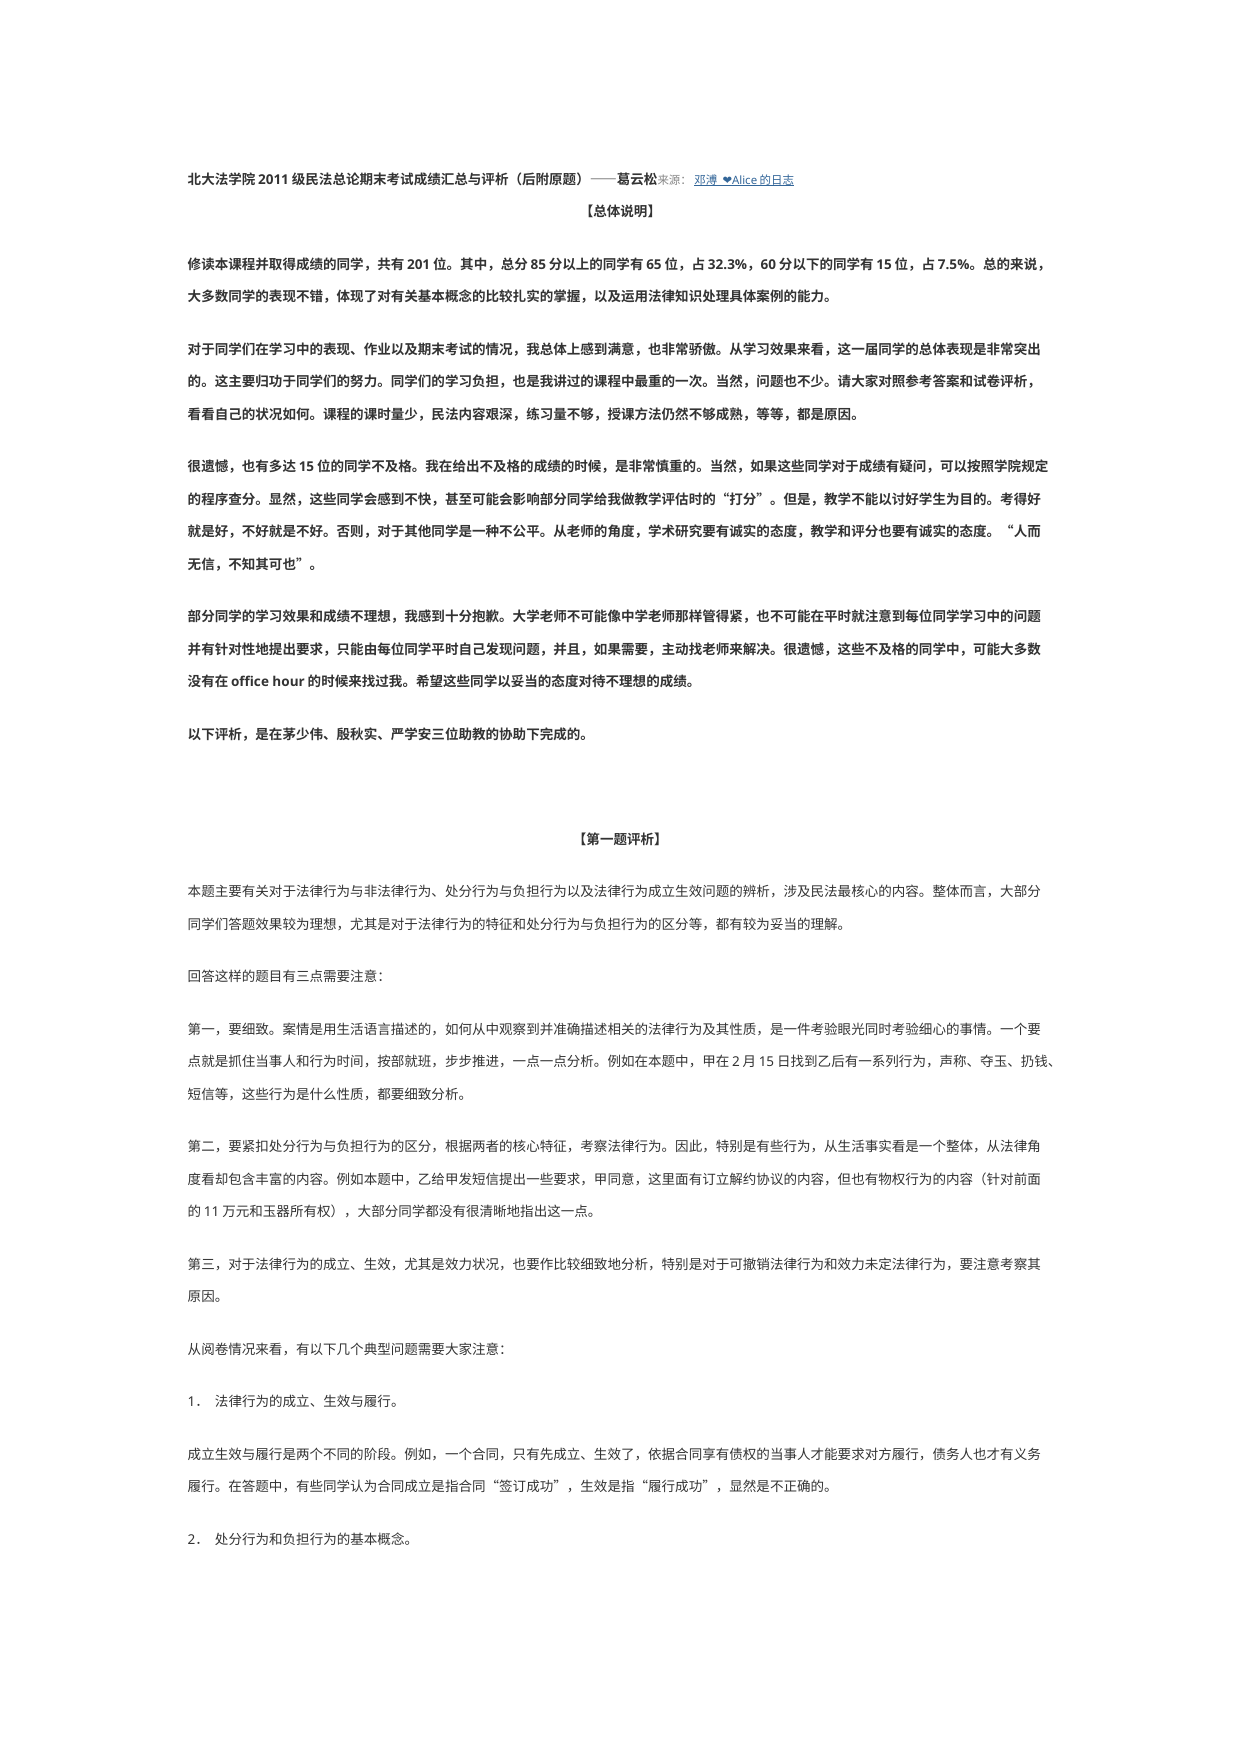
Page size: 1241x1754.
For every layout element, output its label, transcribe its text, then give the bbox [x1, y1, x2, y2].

text 部分同学的学习效果和成绩不理想，我感到十分抱歉。大学老师不可能像中学老师那样管得紧，也不可能在平时就注意到每位同学学习中的问题并有针对性地提出要求，只能由每位同学平时自己发现问题，并且，如果需要，主动找老师来解决。很遗憾，这些不及格的同学中，可能大多数没有在office hour的时候来找过我。希望这些同学以妥当的态度对待不理想的成绩。 [187, 599, 1053, 697]
text 很遗憾，也有多达15位的同学不及格。我在给出不及格的成绩的时候，是非常慎重的。当然，如果这些同学对于成绩有疑问，可以按照学院规定的程序查分。显然，这些同学会感到不快，甚至可能会影响部分同学给我做教学评估时的“打分”。但是，教学不能以讨好学生为目的。考得好就是好，不好就是不好。否则，对于其他同学是一种不公平。从老师的角度，学术研究要有诚实的态度，教学和评分也要有诚实的态度。“人而无信，不知其可也”。 [187, 449, 1053, 579]
text 本题主要有关对于法律行为与非法律行为、处分行为与负担行为以及法律行为成立生效问题的辨析，涉及民法最核心的内容。整体而言，大部分同学们答题效果较为理想，尤其是对于法律行为的特征和处分行为与负担行为的区分等，都有较为妥当的理解。 [187, 874, 1053, 939]
text 2． 处分行为和负担行为的基本概念。 [187, 1522, 1053, 1554]
text 修读本课程并取得成绩的同学，共有201位。其中，总分85分以上的同学有65位，占32.3%，60分以下的同学有15位，占7.5%。总的来说，大多数同学的表现不错，体现了对有关基本概念的比较扎实的掌握，以及运用法律知识处理具体案例的能力。 [187, 247, 1053, 312]
text 第二，要紧扣处分行为与负担行为的区分，根据两者的核心特征，考察法律行为。因此，特别是有些行为，从生活事实看是一个整体，从法律角度看却包含丰富的内容。例如本题中，乙给甲发短信提出一些要求，甲同意，这里面有订立解约协议的内容，但也有物权行为的内容（针对前面的11万元和玉器所有权），大部分同学都没有很清晰地指出这一点。 [187, 1129, 1053, 1227]
text 北大法学院2011级民法总论期末考试成绩汇总与评析（后附原题）——葛云松来源： 邓溥_❤Alice的日志 [187, 162, 1053, 194]
text 【第一题评析】 [187, 822, 1053, 854]
text 以下评析，是在茅少伟、殷秋实、严学安三位助教的协助下完成的。 [187, 717, 1053, 749]
text 对于同学们在学习中的表现、作业以及期末考试的情况，我总体上感到满意，也非常骄傲。从学习效果来看，这一届同学的总体表现是非常突出的。这主要归功于同学们的努力。同学们的学习负担，也是我讲过的课程中最重的一次。当然，问题也不少。请大家对照参考答案和试卷评析，看看自己的状况如何。课程的课时量少，民法内容艰深，练习量不够，授课方法仍然不够成熟，等等，都是原因。 [187, 332, 1053, 429]
text 成立生效与履行是两个不同的阶段。例如，一个合同，只有先成立、生效了，依据合同享有债权的当事人才能要求对方履行，债务人也才有义务履行。在答题中，有些同学认为合同成立是指合同“签订成功”，生效是指“履行成功”，显然是不正确的。 [187, 1437, 1053, 1502]
text 第三，对于法律行为的成立、生效，尤其是效力状况，也要作比较细致地分析，特别是对于可撤销法律行为和效力未定法律行为，要注意考察其原因。 [187, 1247, 1053, 1312]
text 回答这样的题目有三点需要注意： [187, 959, 1053, 992]
text 1． 法律行为的成立、生效与履行。 [187, 1384, 1053, 1417]
text 第一，要细致。案情是用生活语言描述的，如何从中观察到并准确描述相关的法律行为及其性质，是一件考验眼光同时考验细心的事情。一个要点就是抓住当事人和行为时间，按部就班，步步推进，一点一点分析。例如在本题中，甲在2月15日找到乙后有一系列行为，声称、夺玉、扔钱、短信等，这些行为是什么性质，都要细致分析。 [187, 1012, 1053, 1109]
text 从阅卷情况来看，有以下几个典型问题需要大家注意： [187, 1332, 1053, 1364]
text 【总体说明】 [187, 194, 1053, 227]
